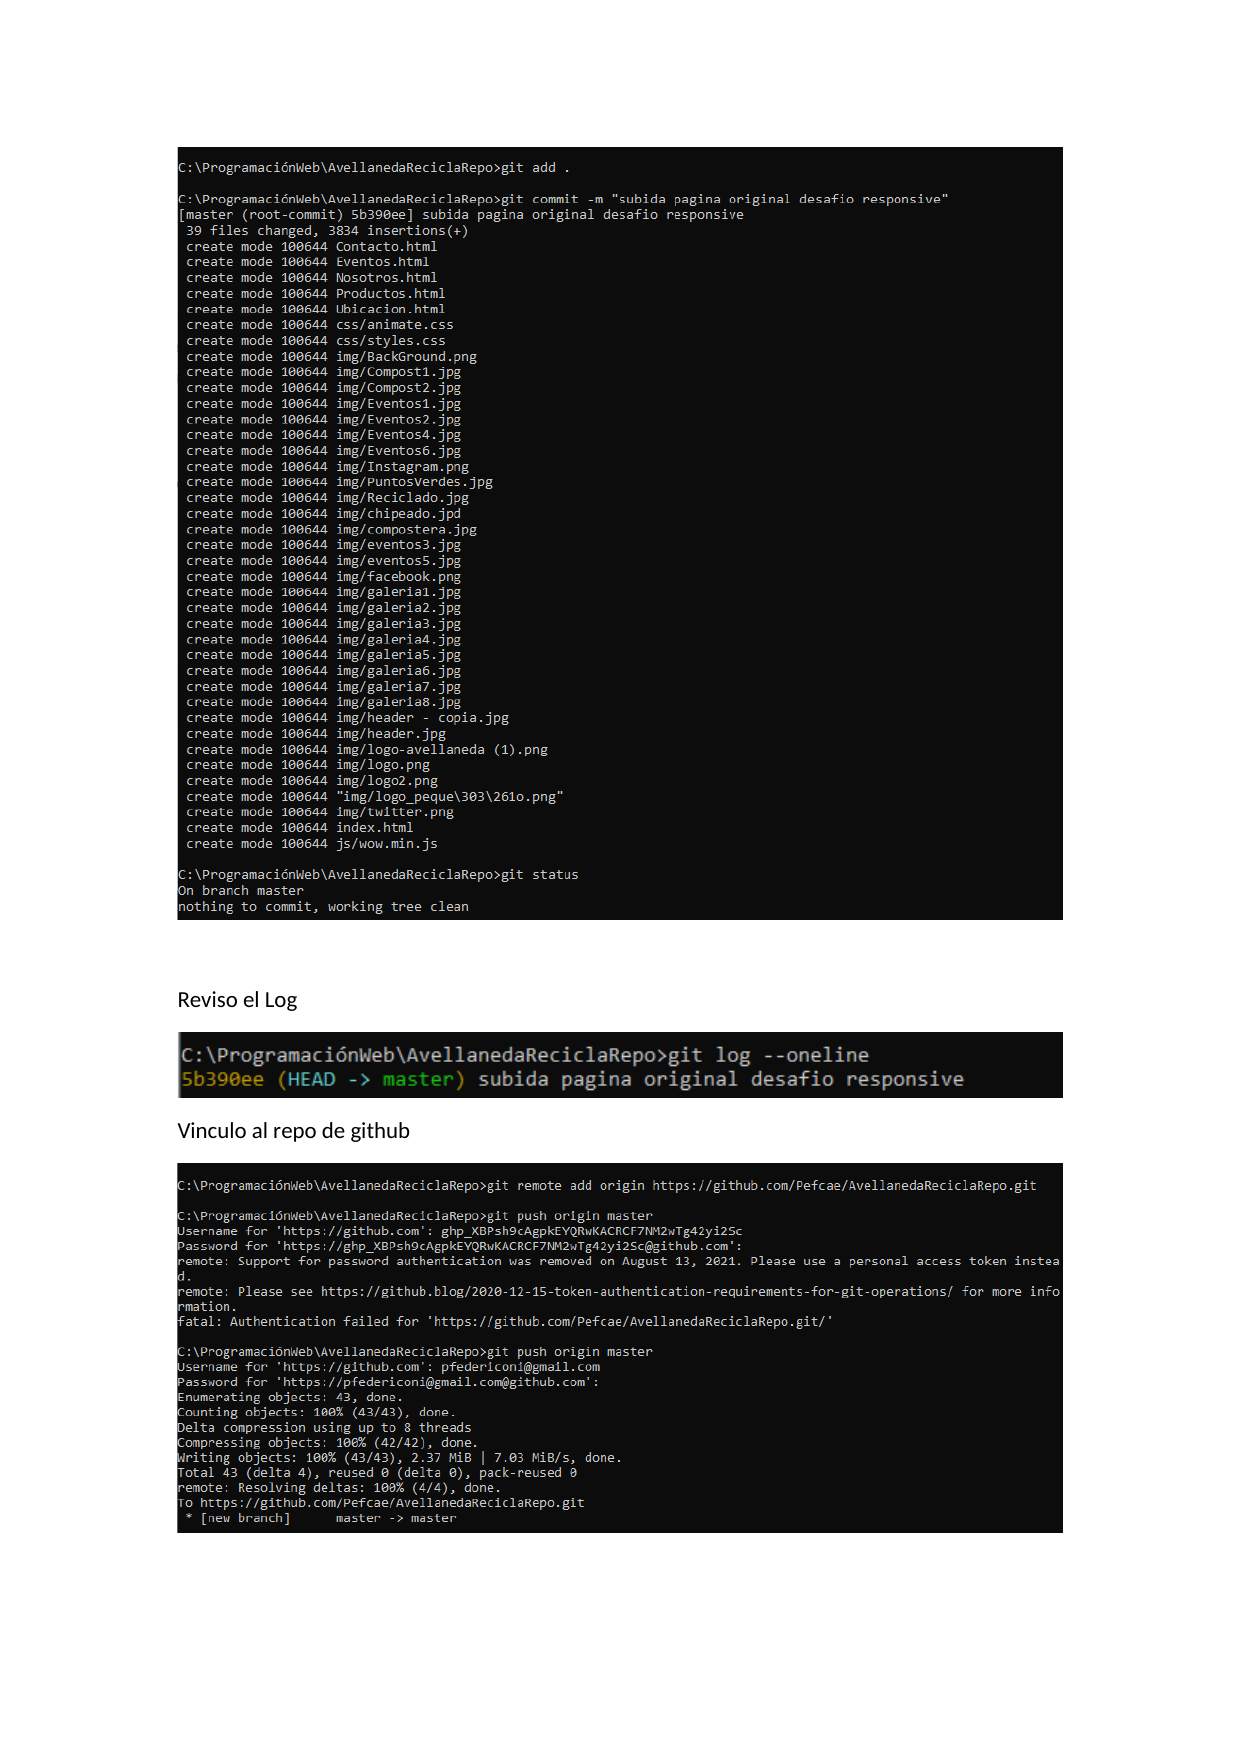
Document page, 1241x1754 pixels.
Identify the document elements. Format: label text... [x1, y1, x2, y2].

picture [177, 1032, 1063, 1098]
text Reviso el Log [177, 985, 1063, 1013]
text Vinculo al repo de github [177, 1116, 1063, 1144]
picture [177, 1163, 1063, 1533]
picture [177, 147, 1063, 920]
